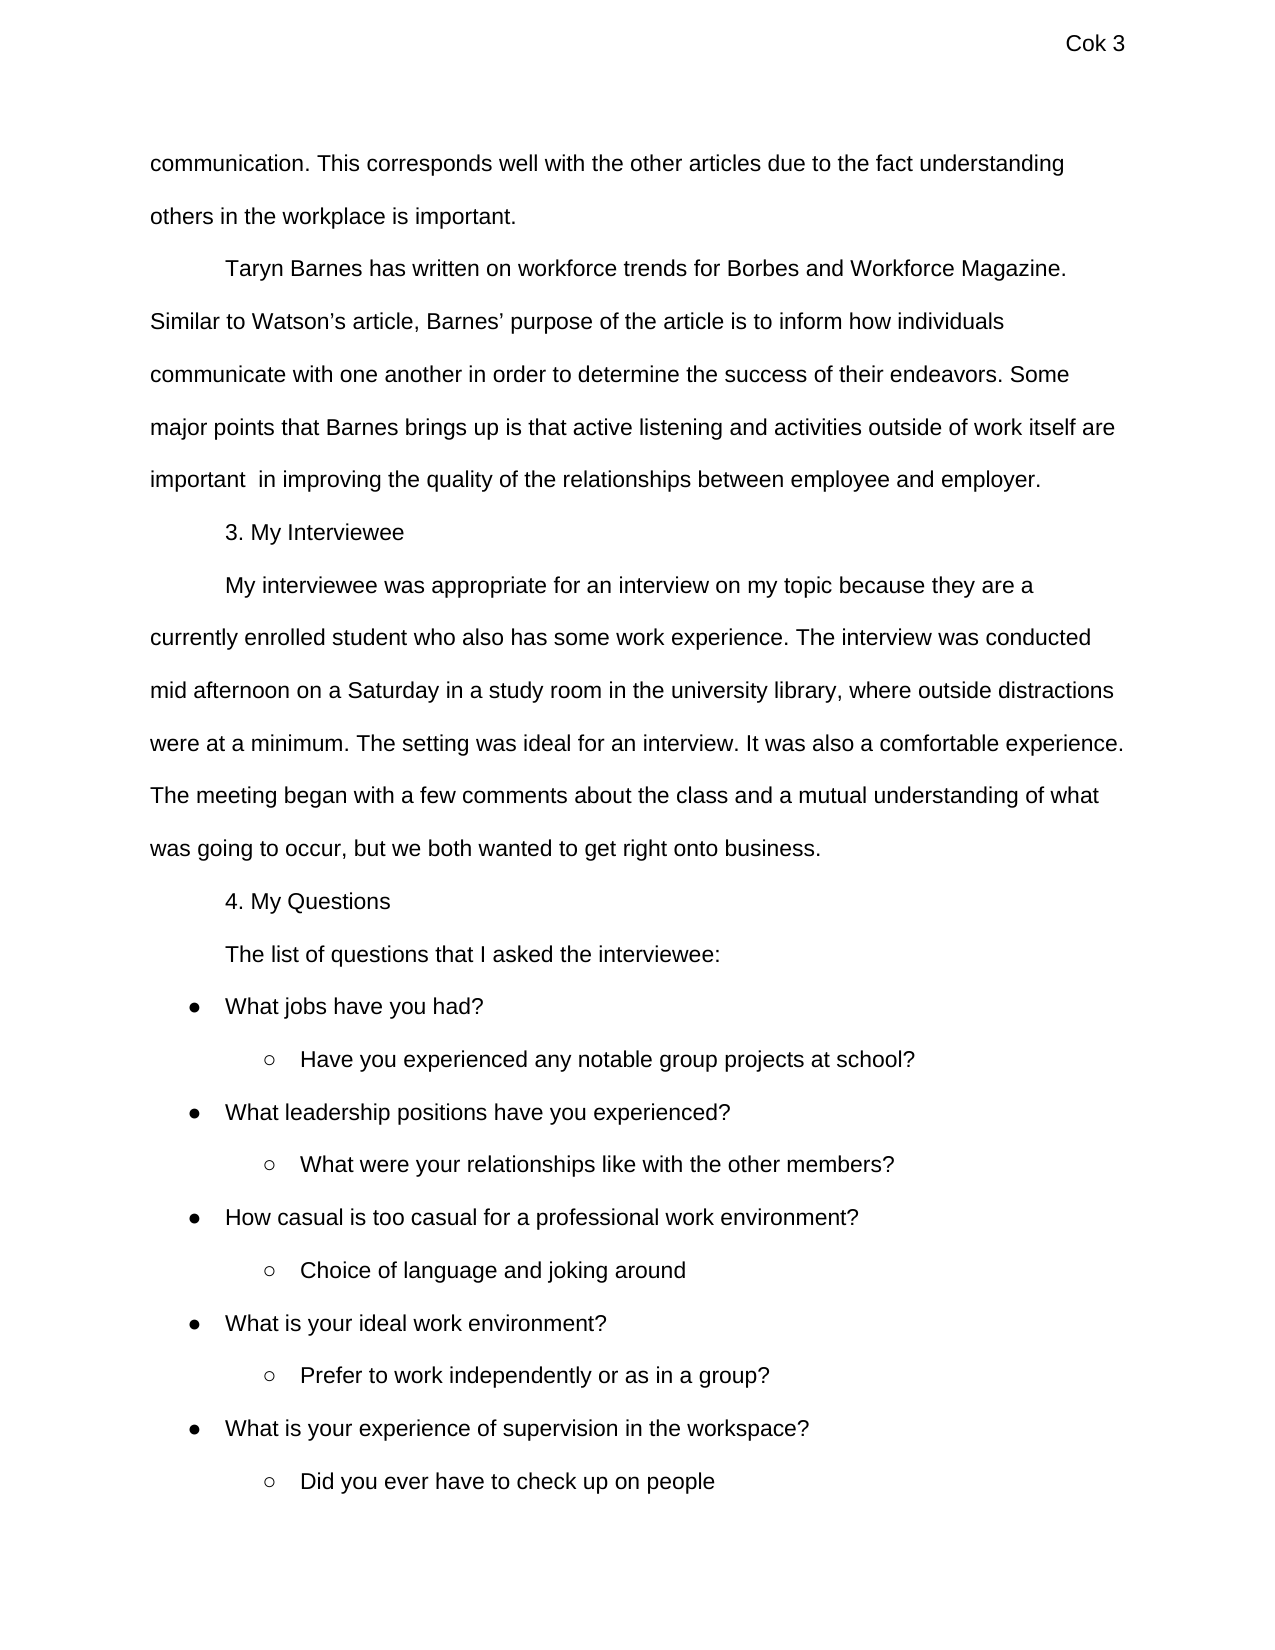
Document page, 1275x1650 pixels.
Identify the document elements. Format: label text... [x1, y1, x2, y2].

list What leadership positions have you experienced? [187, 1099, 1125, 1125]
list How casual is too casual for a professional work environment? [187, 1204, 1125, 1231]
list What jobs have you had? [187, 993, 1125, 1020]
list Prefer to work independently or as in a group? [262, 1362, 1125, 1389]
text 4. My Questions [150, 888, 1125, 914]
list Did you ever have to check up on people [262, 1468, 1125, 1494]
text The list of questions that I asked the interviewee: [150, 941, 1125, 967]
text Taryn Barnes has written on workforce trends for Borbes and Workforce Magazine. Similar to Watson’s article, Barnes’ purpose of the article is to inform how individuals communicate with one another in order to determine the success of their endeavors. Some major points that Barnes brings up is that active listening and activities outside of work itself are important in improving the quality of the relationships between employee and employer. [150, 255, 1125, 493]
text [150, 150, 1125, 229]
list What were your relationships like with the other members? [262, 1151, 1125, 1178]
list Choice of language and joking around [262, 1257, 1125, 1283]
list What is your experience of supervision in the workspace? [187, 1415, 1125, 1441]
list Have you experienced any notable group projects at school? [262, 1046, 1125, 1072]
text My interviewee was appropriate for an interview on my topic because they are a currently enrolled student who also has some work experience. The interview was conducted mid afternoon on a Saturday in a study room in the university library, where outside distractions were at a minimum. The setting was ideal for an interview. It was also a comfortable experience. The meeting began with a few comments about the class and a mutual understanding of what was going to occur, but we both wanted to get right onto business. [150, 572, 1125, 862]
text 3. My Interviewee [150, 519, 1125, 545]
list What is your ideal work environment? [187, 1309, 1125, 1336]
